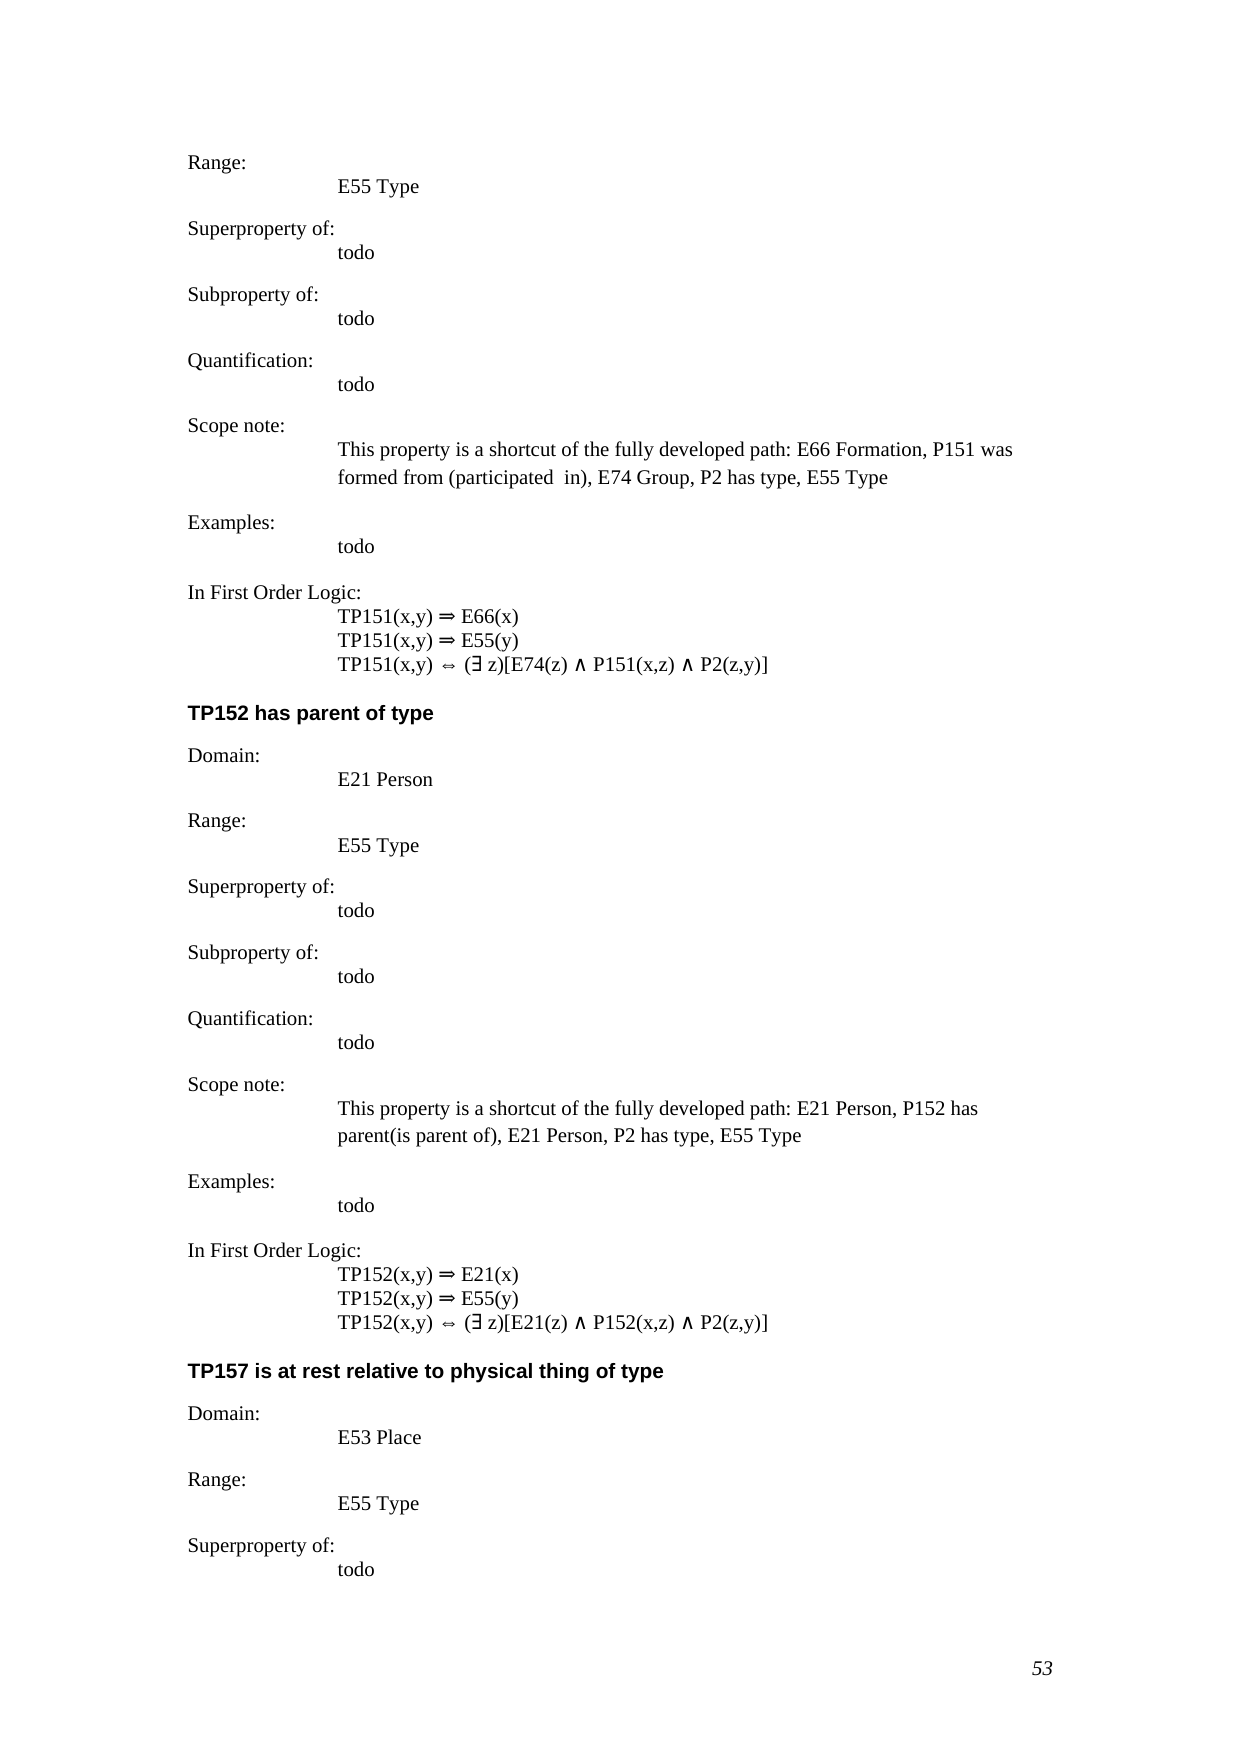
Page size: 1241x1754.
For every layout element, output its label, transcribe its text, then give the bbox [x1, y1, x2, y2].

text TP152(x,y) ⇒ E21(x) TP152(x,y) ⇒ E55(y) TP152(x,y) ⇔ (∃ z)[E21(z) ∧ P152(x,z) ∧ P2(z,y)] [337, 1262, 1053, 1334]
text Quantification: [187, 1006, 1053, 1030]
text This property is a shortcut of the fully developed path: E66 Formation, P151 was formed from (participated in), E74 Group, P2 has type, E55 Type [337, 437, 1053, 489]
text todo [337, 306, 1053, 330]
text Domain: [187, 743, 1053, 767]
text Examples: [187, 510, 1053, 534]
text Range: [187, 808, 1053, 832]
text Scope note: [187, 1072, 1053, 1096]
text TP157 is at rest relative to physical thing of type [187, 1359, 1053, 1383]
text TP151(x,y) ⇒ E66(x) TP151(x,y) ⇒ E55(y) TP151(x,y) ⇔ (∃ z)[E74(z) ∧ P151(x,z) ∧ P2(z,y)] [337, 604, 1053, 676]
text todo [337, 1193, 1053, 1217]
text Range: [187, 1467, 1053, 1491]
text In First Order Logic: [187, 580, 1053, 604]
text E21 Person [337, 767, 1053, 791]
text This property is a shortcut of the fully developed path: E21 Person, P152 has parent(is parent of), E21 Person, P2 has type, E55 Type [337, 1096, 1053, 1147]
text E55 Type [337, 832, 1053, 857]
text TP152 has parent of type [187, 701, 1053, 725]
text Quantification: [187, 347, 1053, 372]
text todo [337, 1557, 1053, 1581]
text Range: [187, 150, 1053, 174]
text todo [337, 240, 1053, 264]
text todo [337, 964, 1053, 988]
text todo [337, 1030, 1053, 1054]
text Subproperty of: [187, 282, 1053, 306]
text todo [337, 372, 1053, 396]
text E55 Type [337, 1491, 1053, 1515]
text Examples: [187, 1169, 1053, 1193]
text E55 Type [337, 174, 1053, 198]
text todo [337, 534, 1053, 558]
text Superproperty of: [187, 1533, 1053, 1557]
text Domain: [187, 1401, 1053, 1425]
text todo [337, 898, 1053, 922]
text Superproperty of: [187, 216, 1053, 240]
text Scope note: [187, 413, 1053, 437]
text E53 Place [337, 1425, 1053, 1449]
text Superproperty of: [187, 874, 1053, 898]
text In First Order Logic: [187, 1238, 1053, 1262]
text Subproperty of: [187, 940, 1053, 964]
